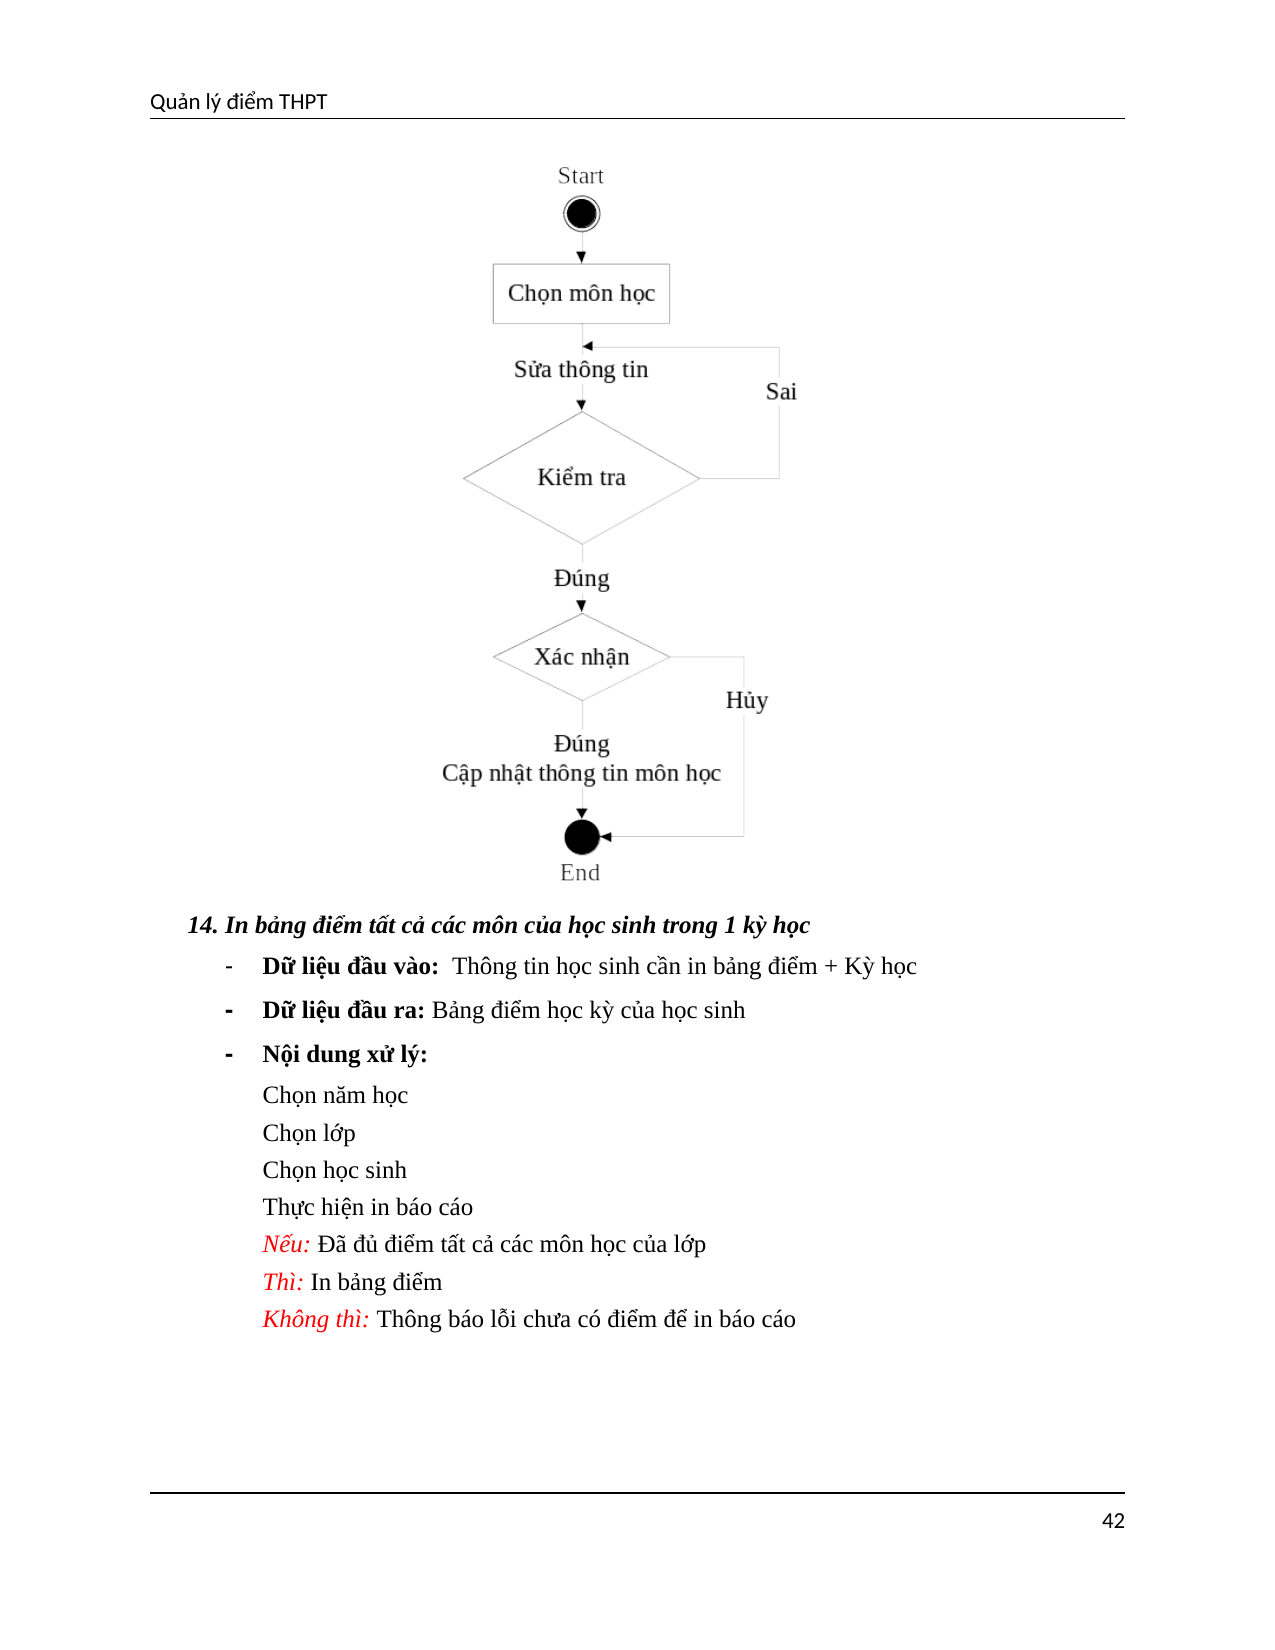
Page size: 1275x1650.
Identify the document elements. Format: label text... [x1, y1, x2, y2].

list Dữ liệu đầu ra: Bảng điểm học kỳ của học sinh [225, 992, 1125, 1026]
list Nội dung xử lý: [225, 1036, 1125, 1070]
list Chọn học sinh [262, 1155, 1125, 1184]
list Không thì: Thông báo lỗi chưa có điểm để in báo cáo [262, 1304, 1125, 1333]
list Nếu: Đã đủ điểm tất cả các môn học của lớp [262, 1229, 1125, 1258]
list Thực hiện in báo cáo [262, 1192, 1125, 1221]
list Chọn lớp [262, 1118, 1125, 1146]
list Thì: In bảng điểm [262, 1267, 1125, 1296]
list Dữ liệu đầu vào: Thông tin học sinh cần in bảng điểm + Kỳ học [225, 947, 1125, 982]
list In bảng điểm tất cả các môn của học sinh trong 1 kỳ học [187, 910, 1125, 939]
list Chọn năm học [262, 1080, 1125, 1109]
